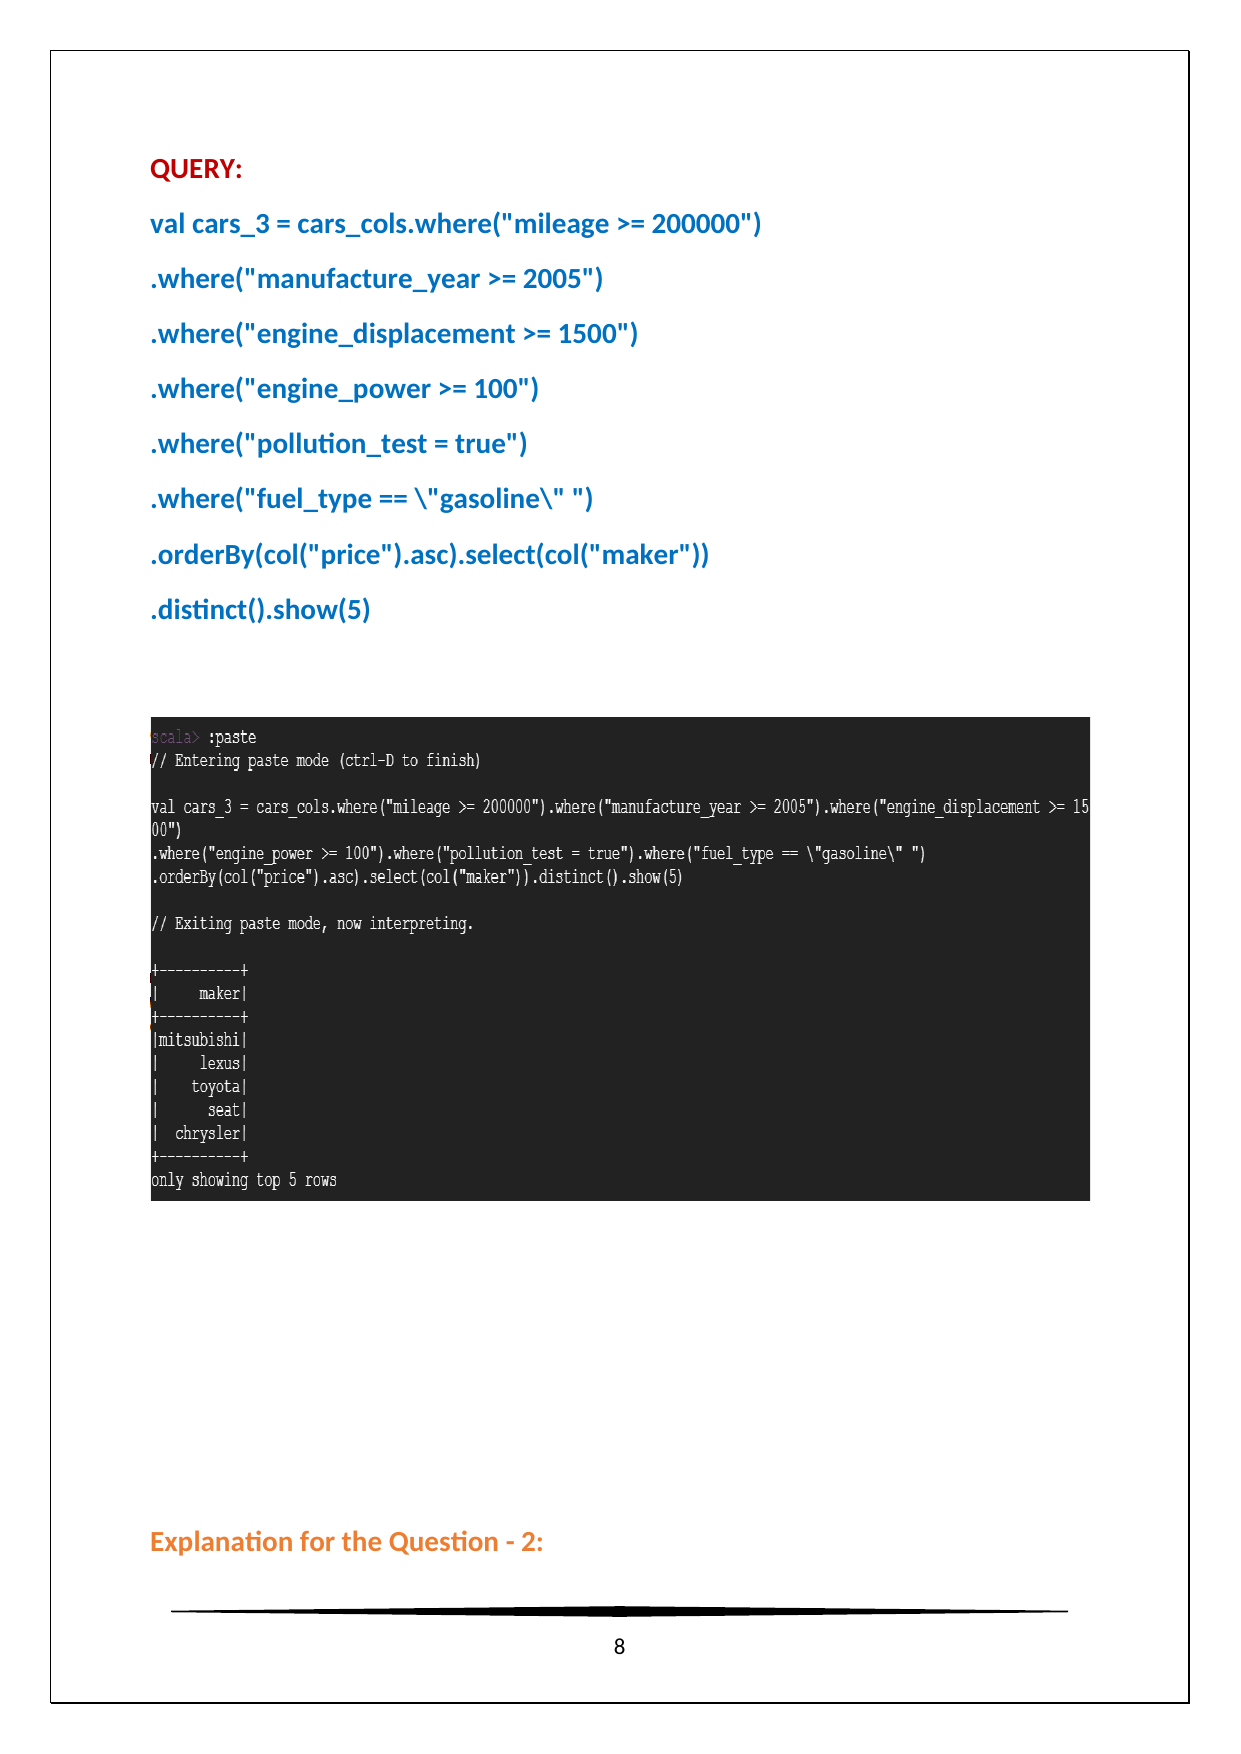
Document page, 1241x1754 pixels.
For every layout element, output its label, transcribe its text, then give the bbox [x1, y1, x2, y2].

picture [150, 717, 1091, 1201]
text .where("manufacture_year >= 2005") [150, 260, 1089, 296]
text .distinct().show(5) [150, 591, 1089, 626]
text .orderBy(col("price").asc).select(col("maker")) [150, 536, 1089, 571]
text QUERY: [150, 150, 1089, 186]
text .where("fuel_type == \"gasoline\" ") [150, 481, 1089, 516]
text Explanation for the Question - 2: [150, 1523, 1089, 1558]
text .where("engine_displacement >= 1500") [150, 315, 1089, 351]
text .where("pollution_test = true") [150, 426, 1089, 461]
text .where("engine_power >= 100") [150, 370, 1089, 406]
text val cars_3 = cars_cols.where("mileage >= 200000") [150, 205, 1089, 241]
